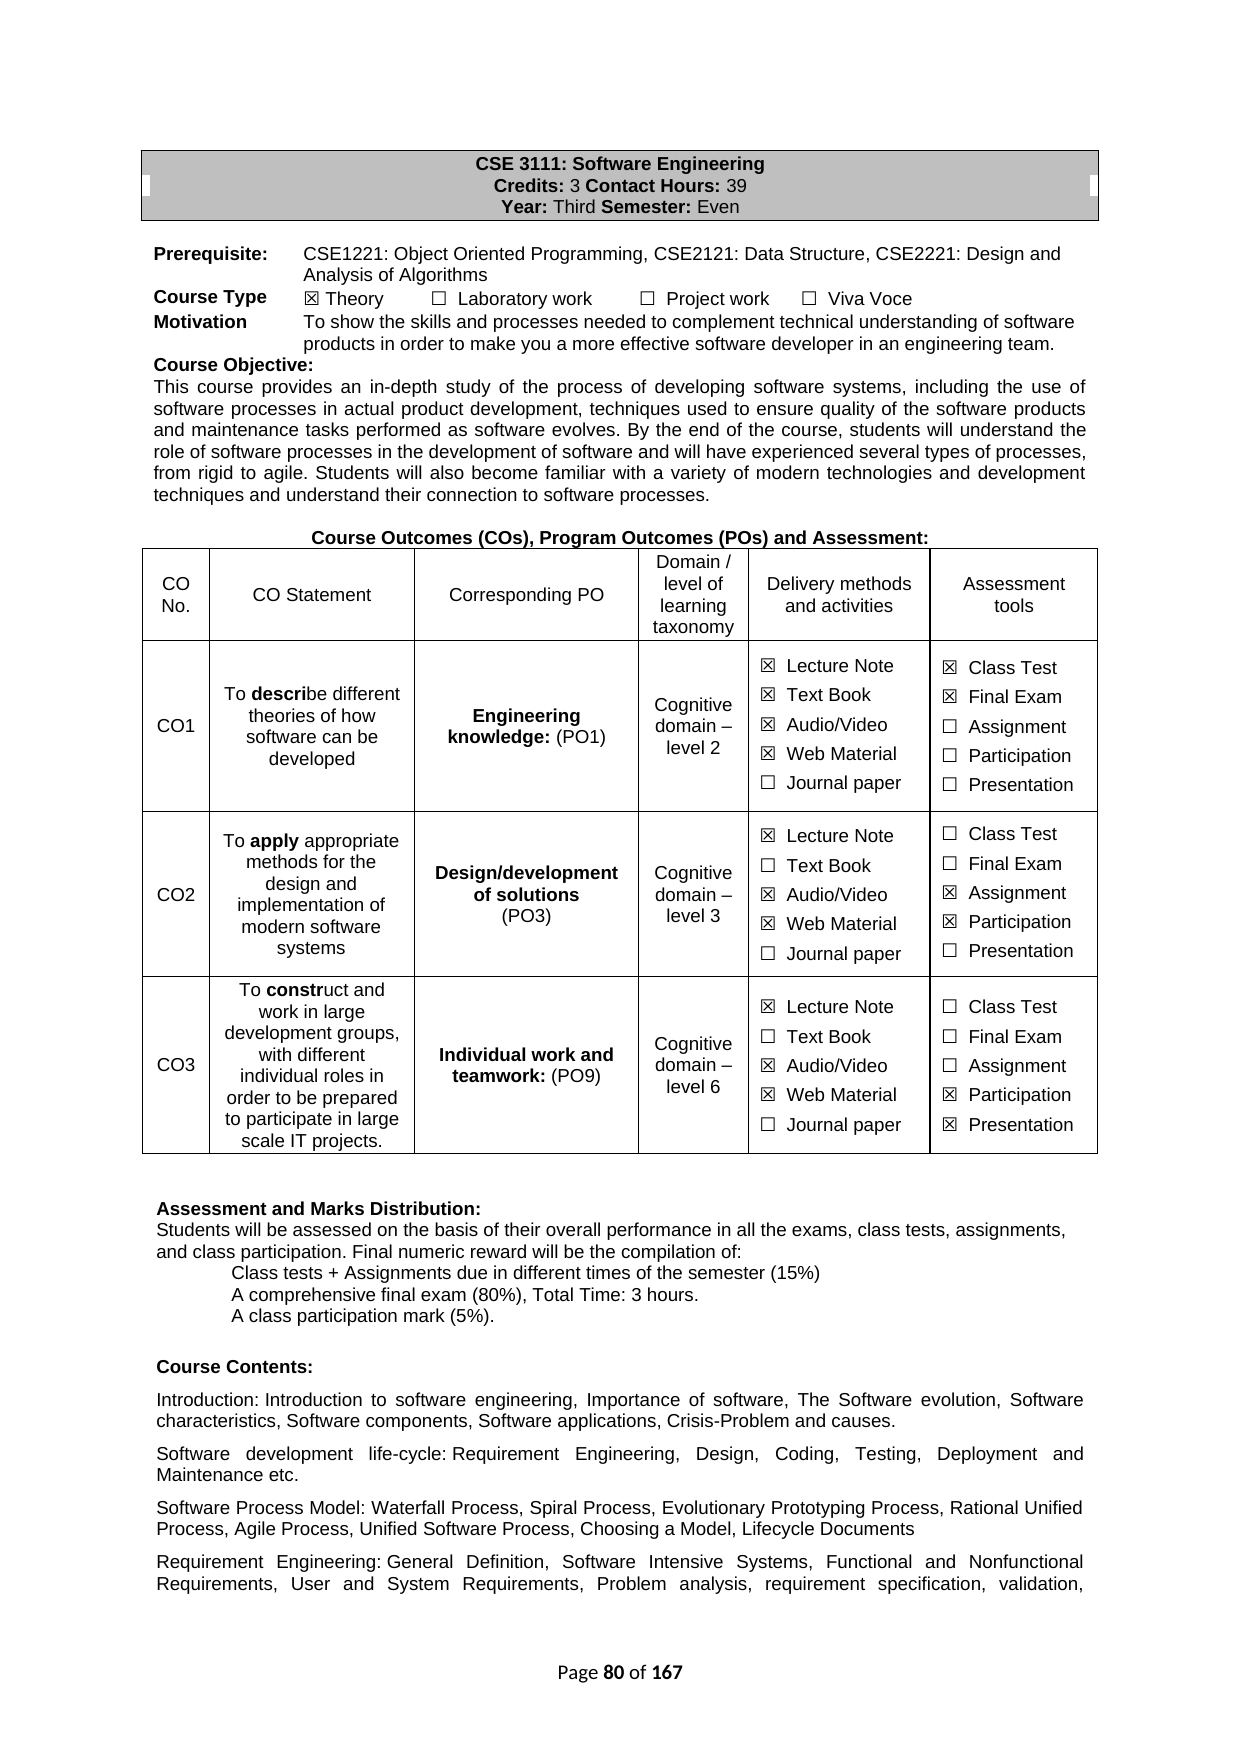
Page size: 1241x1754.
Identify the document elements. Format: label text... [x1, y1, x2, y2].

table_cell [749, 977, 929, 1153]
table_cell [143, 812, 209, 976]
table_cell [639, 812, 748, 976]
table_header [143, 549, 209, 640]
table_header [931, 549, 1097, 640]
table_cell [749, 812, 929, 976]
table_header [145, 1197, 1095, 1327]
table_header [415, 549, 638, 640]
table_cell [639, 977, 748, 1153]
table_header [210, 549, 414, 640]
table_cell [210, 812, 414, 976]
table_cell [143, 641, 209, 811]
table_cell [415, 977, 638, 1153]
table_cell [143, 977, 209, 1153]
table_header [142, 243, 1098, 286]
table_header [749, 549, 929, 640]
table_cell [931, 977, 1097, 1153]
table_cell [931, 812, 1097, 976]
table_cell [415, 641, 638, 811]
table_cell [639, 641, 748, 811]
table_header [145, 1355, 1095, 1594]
text CSE 3111: Software Engineering [142, 151, 1098, 175]
text Credits: 3 Contact Hours: 39 [150, 175, 1090, 193]
text Course Outcomes (COs), Program Outcomes (POs) and Assessment: [150, 527, 1090, 548]
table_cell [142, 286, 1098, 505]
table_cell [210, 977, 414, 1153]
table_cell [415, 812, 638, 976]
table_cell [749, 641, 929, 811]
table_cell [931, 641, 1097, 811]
text Year: Third Semester: Even [142, 193, 1098, 220]
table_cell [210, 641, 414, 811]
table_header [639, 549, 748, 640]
